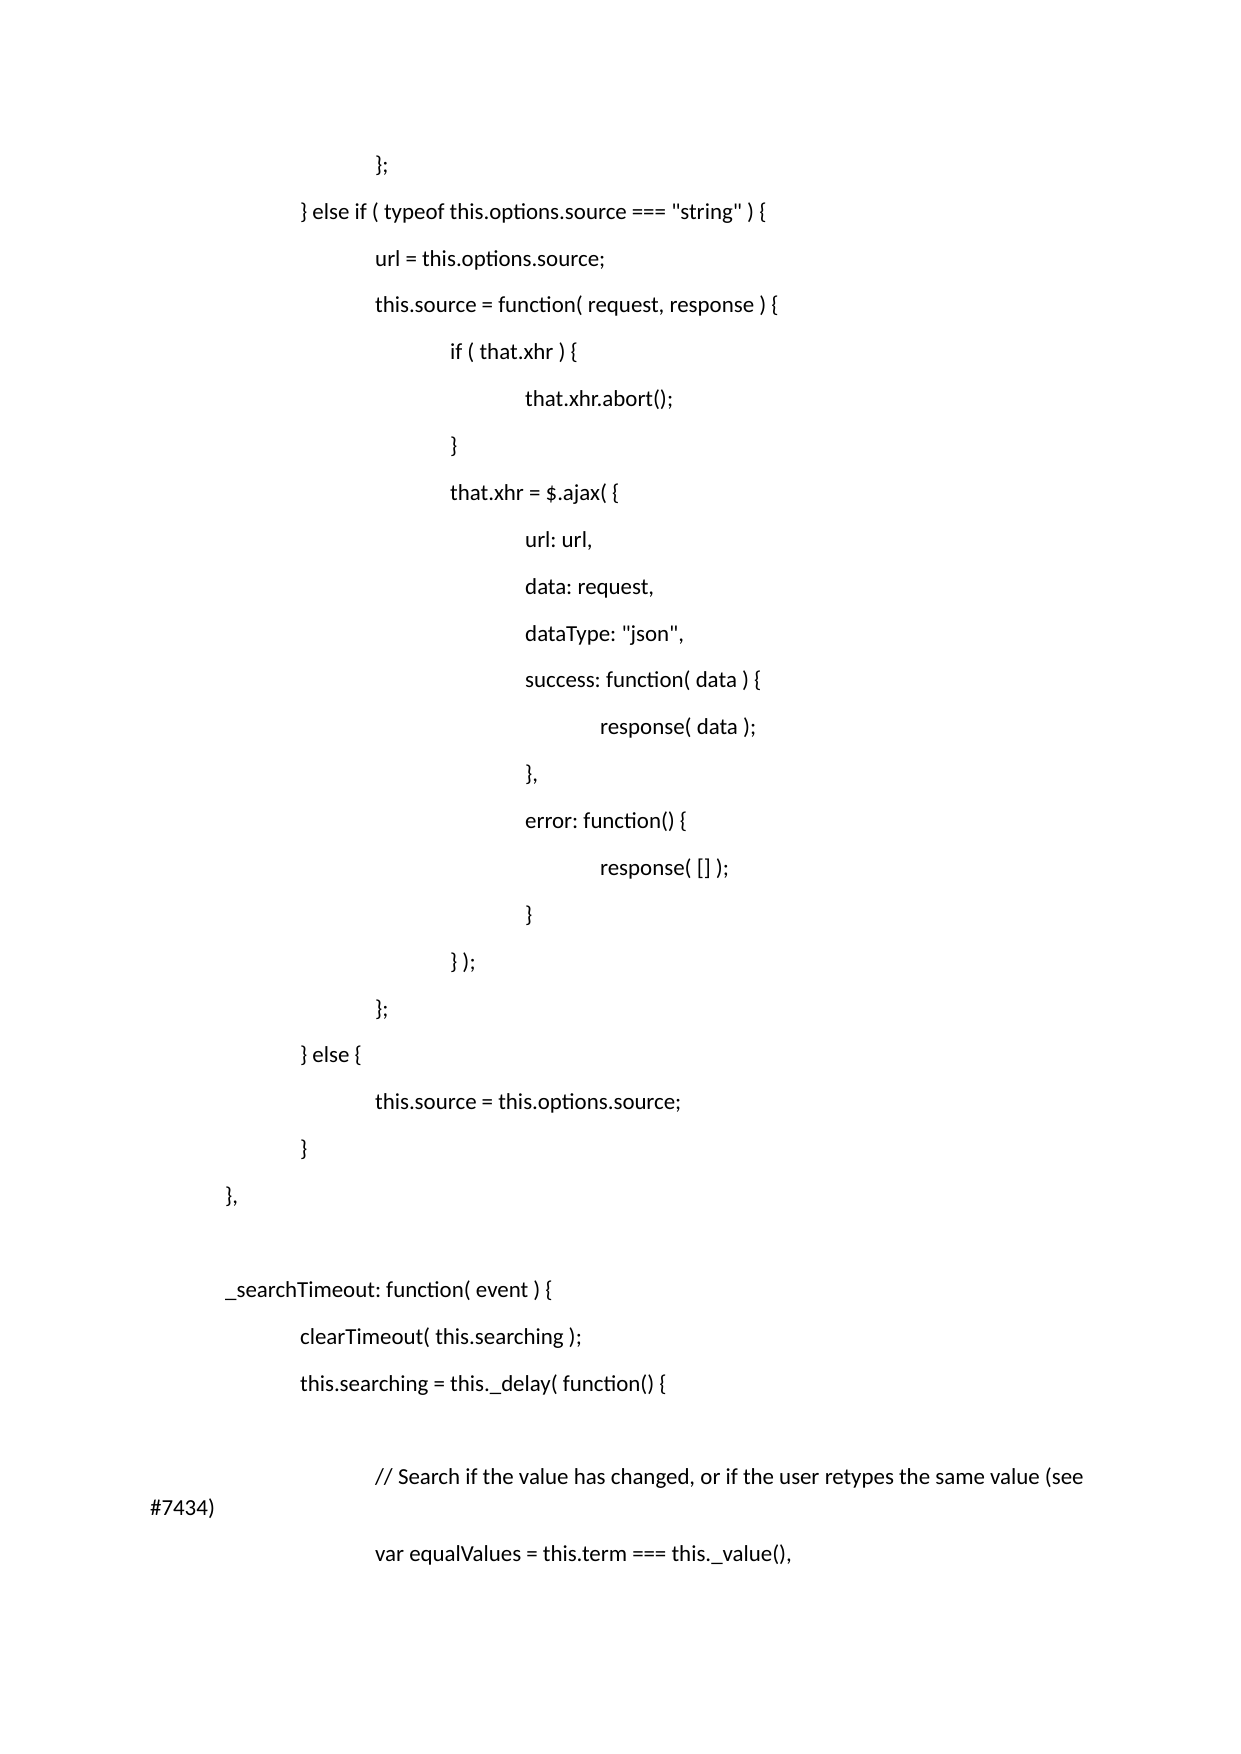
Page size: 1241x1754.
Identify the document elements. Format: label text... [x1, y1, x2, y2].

text response( data ); [150, 712, 1090, 741]
text response( [] ); [150, 853, 1090, 881]
text success: function( data ) { [150, 666, 1090, 694]
text }; [150, 994, 1090, 1022]
text } else { [150, 1041, 1090, 1069]
text // Search if the value has changed, or if the user retypes the same value (see #7434) [150, 1462, 1090, 1521]
text } ); [150, 947, 1090, 975]
text url: url, [150, 525, 1090, 553]
text } [150, 431, 1090, 459]
text if ( that.xhr ) { [150, 337, 1090, 366]
text }, [150, 759, 1090, 787]
text } [150, 1134, 1090, 1162]
text that.xhr.abort(); [150, 384, 1090, 412]
text this.source = this.options.source; [150, 1087, 1090, 1116]
text that.xhr = $.ajax( { [150, 478, 1090, 506]
text dataType: "json", [150, 619, 1090, 647]
text data: request, [150, 572, 1090, 600]
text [150, 291, 1090, 319]
text this.searching = this._delay( function() { [150, 1369, 1090, 1397]
text }; [150, 150, 1090, 178]
text error: function() { [150, 806, 1090, 834]
text } else if ( typeof this.options.source === "string" ) { [150, 197, 1090, 225]
text _searchTimeout: function( event ) { [150, 1275, 1090, 1303]
text var equalValues = this.term === this._value(), [150, 1539, 1090, 1568]
text url = this.options.source; [150, 244, 1090, 272]
text }, [150, 1181, 1090, 1209]
text clearTimeout( this.searching ); [150, 1322, 1090, 1350]
text } [150, 900, 1090, 928]
